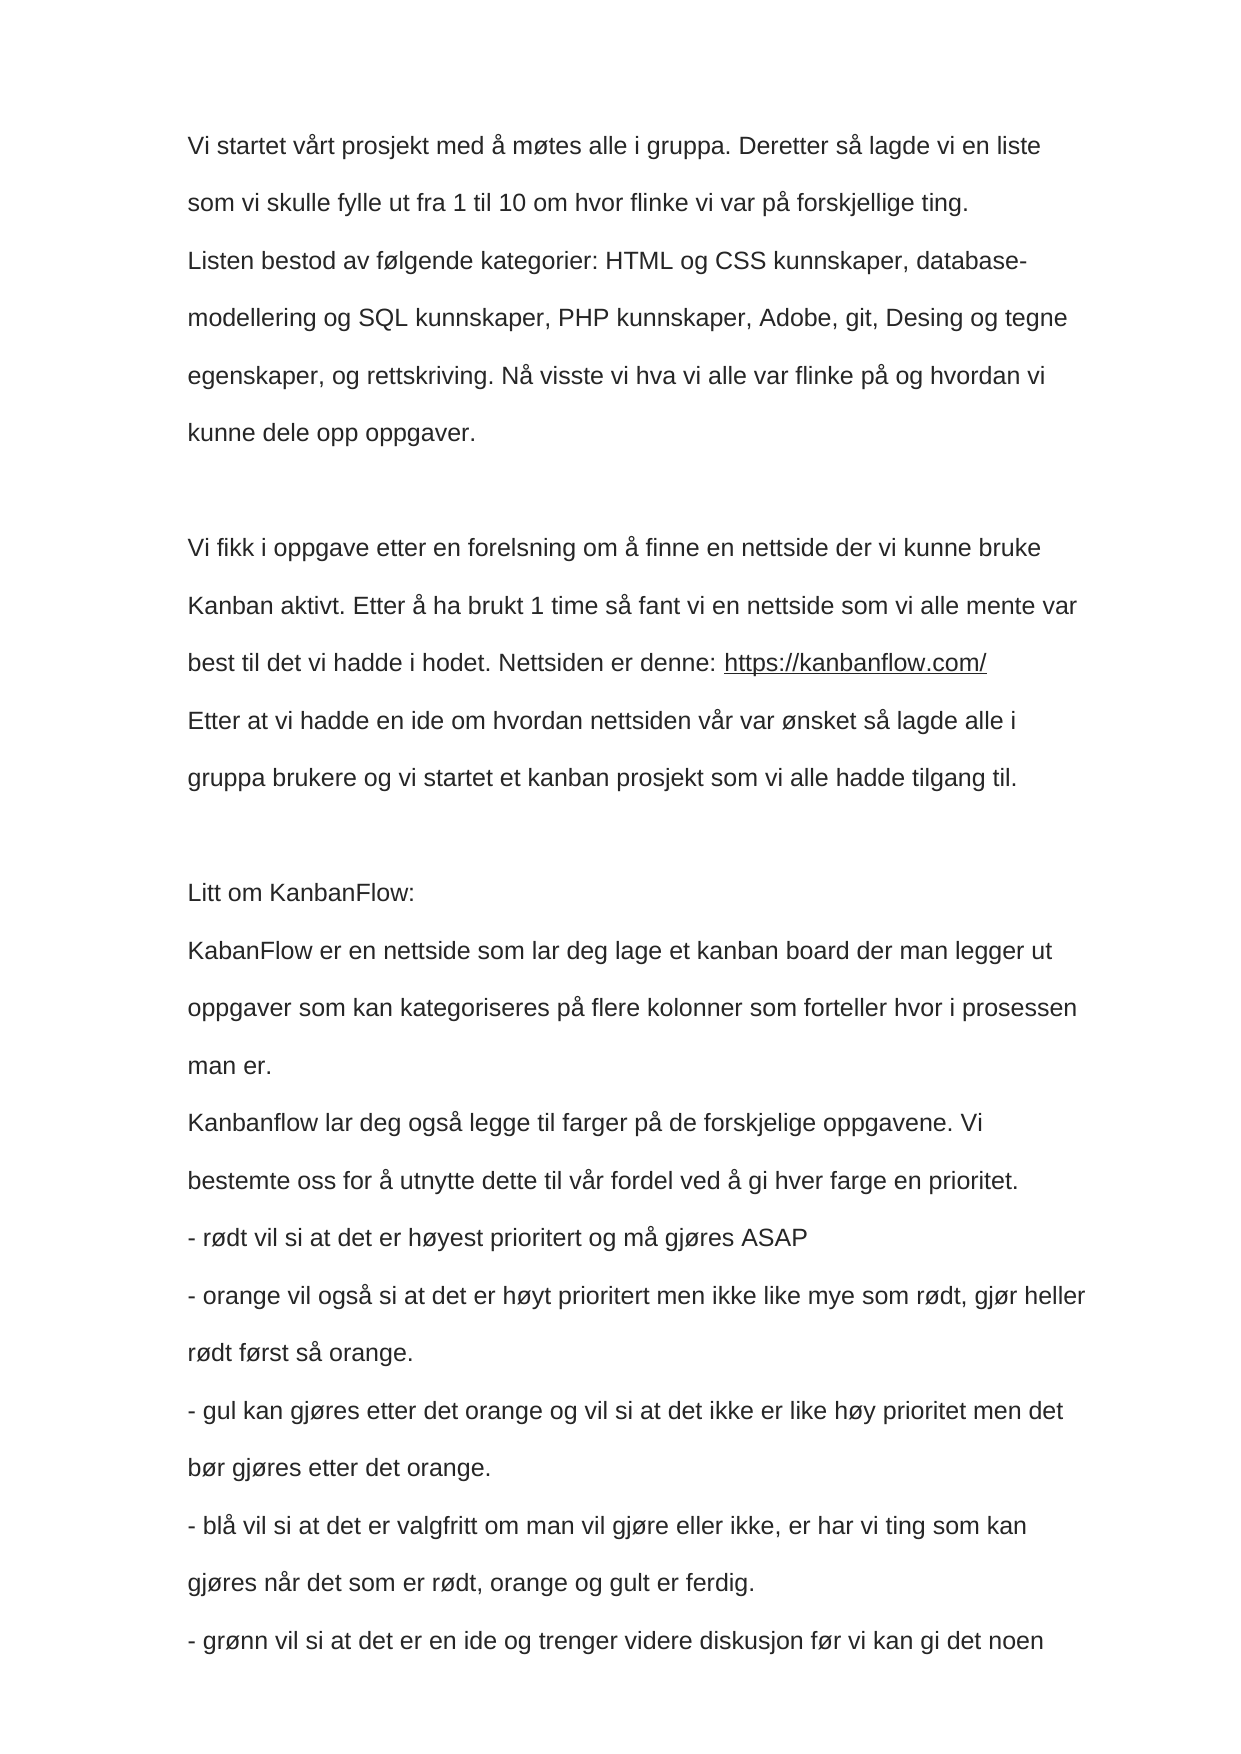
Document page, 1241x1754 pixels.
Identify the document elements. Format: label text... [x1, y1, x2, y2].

text - blå vil si at det er valgfritt om man vil gjøre eller ikke, er har vi ting som kan gjøres når det som er rødt, orange og gult er ferdig. [187, 1511, 1093, 1597]
text Vi fikk i oppgave etter en forelsning om å finne en nettside der vi kunne bruke Kanban aktivt. Etter å ha brukt 1 time så fant vi en nettside som vi alle mente var best til det vi hadde i hodet. Nettsiden er denne: https://kanbanflow.com/ [187, 533, 1093, 677]
text KabanFlow er en nettside som lar deg lage et kanban board der man legger ut oppgaver som kan kategoriseres på flere kolonner som forteller hvor i prosessen man er. [187, 936, 1093, 1079]
text Listen bestod av følgende kategorier: HTML og CSS kunnskaper, database-modellering og SQL kunnskaper, PHP kunnskaper, Adobe, git, Desing og tegne egenskaper, og rettskriving. Nå visste vi hva vi alle var flinke på og hvordan vi kunne dele opp oppgaver. [187, 246, 1093, 447]
text - gul kan gjøres etter det orange og vil si at det ikke er like høy prioritet men det bør gjøres etter det orange. [187, 1396, 1093, 1482]
text - orange vil også si at det er høyt prioritert men ikke like mye som rødt, gjør heller rødt først så orange. [187, 1281, 1093, 1367]
text Kanbanflow lar deg også legge til farger på de forskjelige oppgavene. Vi bestemte oss for å utnytte dette til vår fordel ved å gi hver farge en prioritet. [187, 1108, 1093, 1194]
text Litt om KanbanFlow: [187, 878, 1093, 907]
text - grønn vil si at det er en ide og trenger videre diskusjon før vi kan gi det noen annen farge. [187, 1626, 1093, 1654]
text Etter at vi hadde en ide om hvordan nettsiden vår var ønsket så lagde alle i gruppa brukere og vi startet et kanban prosjekt som vi alle hadde tilgang til. [187, 706, 1093, 792]
text - rødt vil si at det er høyest prioritert og må gjøres ASAP [187, 1223, 1093, 1252]
text Vi startet vårt prosjekt med å møtes alle i gruppa. Deretter så lagde vi en liste som vi skulle fylle ut fra 1 til 10 om hvor flinke vi var på forskjellige ting. [187, 131, 1093, 217]
